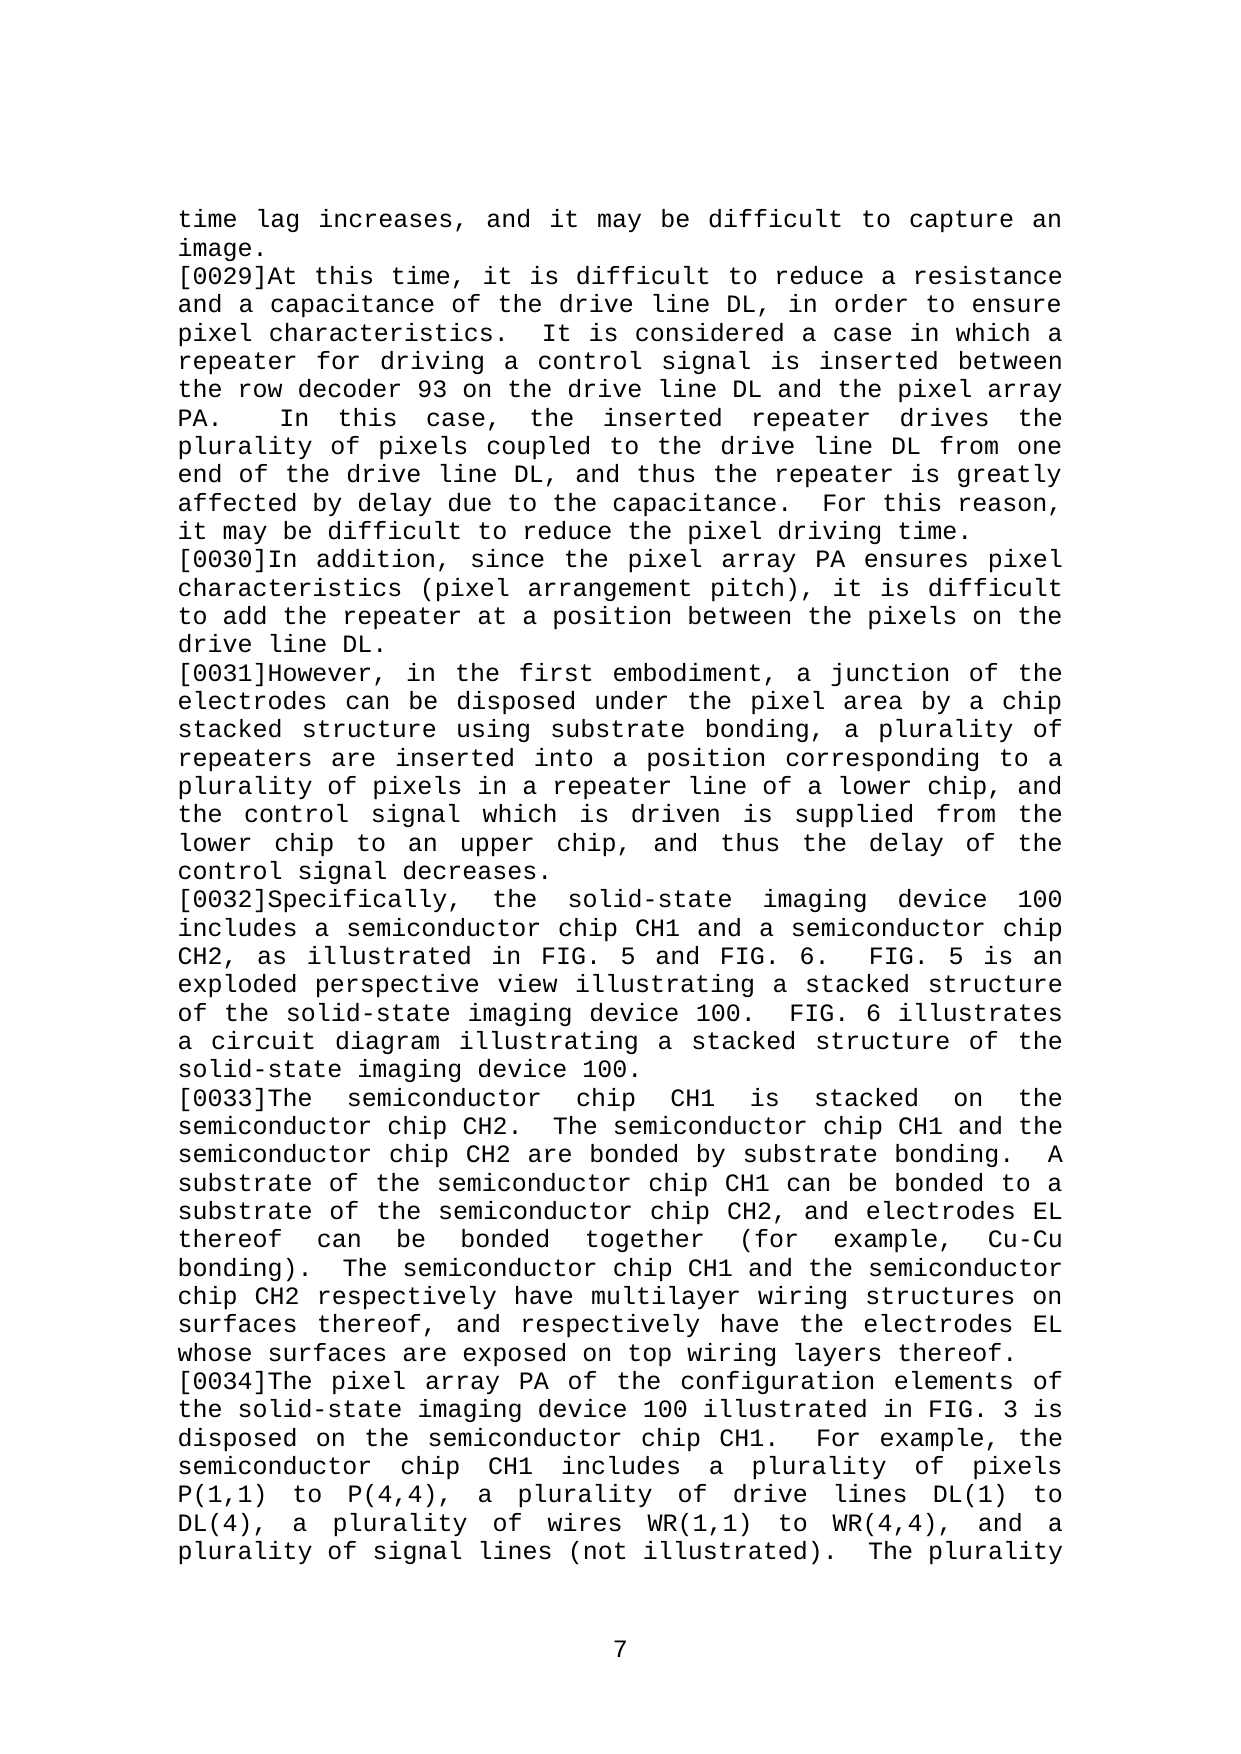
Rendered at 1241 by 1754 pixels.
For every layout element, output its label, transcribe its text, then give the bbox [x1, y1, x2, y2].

text [0030]In addition, since the pixel array PA ensures pixel characteristics (pixel arrangement pitch), it is difficult to add the repeater at a position between the pixels on the drive line DL. [177, 547, 1063, 660]
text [177, 207, 1063, 263]
text [0032]Specifically, the solid-state imaging device 100 includes a semiconductor chip CH1 and a semiconductor chip CH2, as illustrated in FIG. 5 and FIG. 6. FIG. 5 is an exploded perspective view illustrating a stacked structure of the solid-state imaging device 100. FIG. 6 illustrates a circuit diagram illustrating a stacked structure of the solid-state imaging device 100. [177, 887, 1063, 1085]
text [0033]The semiconductor chip CH1 is stacked on the semiconductor chip CH2. The semiconductor chip CH1 and the semiconductor chip CH2 are bonded by substrate bonding. A substrate of the semiconductor chip CH1 can be bonded to a substrate of the semiconductor chip CH2, and electrodes EL thereof can be bonded together (for example, Cu-Cu bonding). The semiconductor chip CH1 and the semiconductor chip CH2 respectively have multilayer wiring structures on surfaces thereof, and respectively have the electrodes EL whose surfaces are exposed on top wiring layers thereof. [177, 1085, 1063, 1368]
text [177, 1368, 1063, 1567]
text [0029]At this time, it is difficult to reduce a resistance and a capacitance of the drive line DL, in order to ensure pixel characteristics. It is considered a case in which a repeater for driving a control signal is inserted between the row decoder 93 on the drive line DL and the pixel array PA. In this case, the inserted repeater drives the plurality of pixels coupled to the drive line DL from one end of the drive line DL, and thus the repeater is greatly affected by delay due to the capacitance. For this reason, it may be difficult to reduce the pixel driving time. [177, 263, 1063, 547]
text [0031]However, in the first embodiment, a junction of the electrodes can be disposed under the pixel area by a chip stacked structure using substrate bonding, a plurality of repeaters are inserted into a position corresponding to a plurality of pixels in a repeater line of a lower chip, and the control signal which is driven is supplied from the lower chip to an upper chip, and thus the delay of the control signal decreases. [177, 660, 1063, 887]
